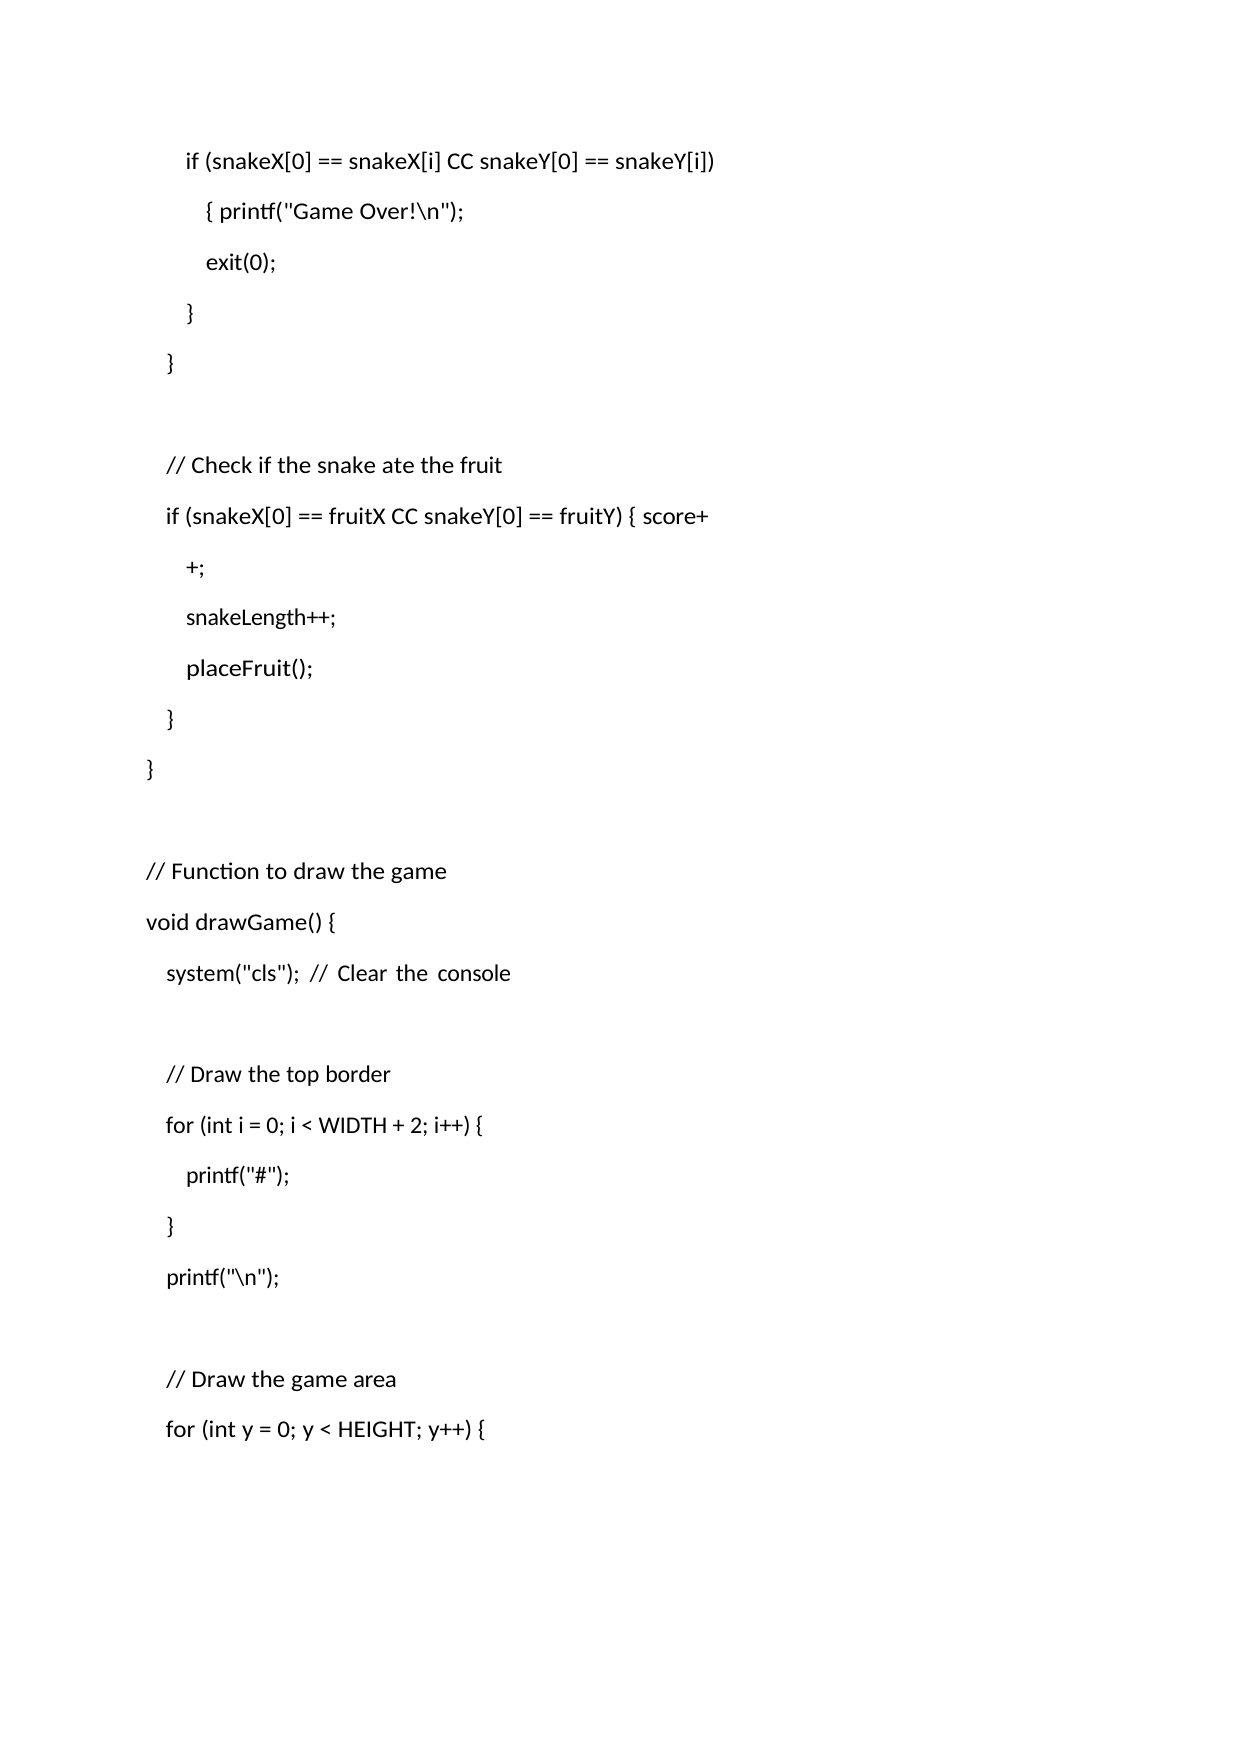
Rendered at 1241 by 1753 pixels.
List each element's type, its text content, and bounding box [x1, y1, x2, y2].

text } [166, 1211, 1093, 1241]
text printf("\n"); [166, 1262, 1093, 1292]
text // Draw the top border [166, 1059, 1093, 1088]
text for (int i = 0; i < WIDTH + 2; i++) { printf("#"); [166, 1110, 542, 1190]
text if (snakeX[0] == snakeX[i] CC snakeY[0] == snakeY[i]) { printf("Game Over!\n"); [185, 146, 864, 226]
text snakeLength++; placeFruit(); [186, 602, 402, 682]
text // Function to draw the game void drawGame() { [146, 856, 474, 936]
text } [146, 754, 1093, 784]
text } [166, 348, 1093, 378]
text for (int y = 0; y < HEIGHT; y++) { [166, 1414, 1093, 1444]
text // Draw the game area [166, 1364, 1093, 1393]
text exit(0); [206, 247, 1093, 276]
text system("cls"); // Clear the console [166, 958, 1093, 987]
text if (snakeX[0] == fruitX CC snakeY[0] == fruitY) { score++; [166, 501, 721, 581]
text // Check if the snake ate the fruit [166, 450, 1093, 480]
text } [186, 298, 1093, 327]
text } [166, 704, 1093, 733]
